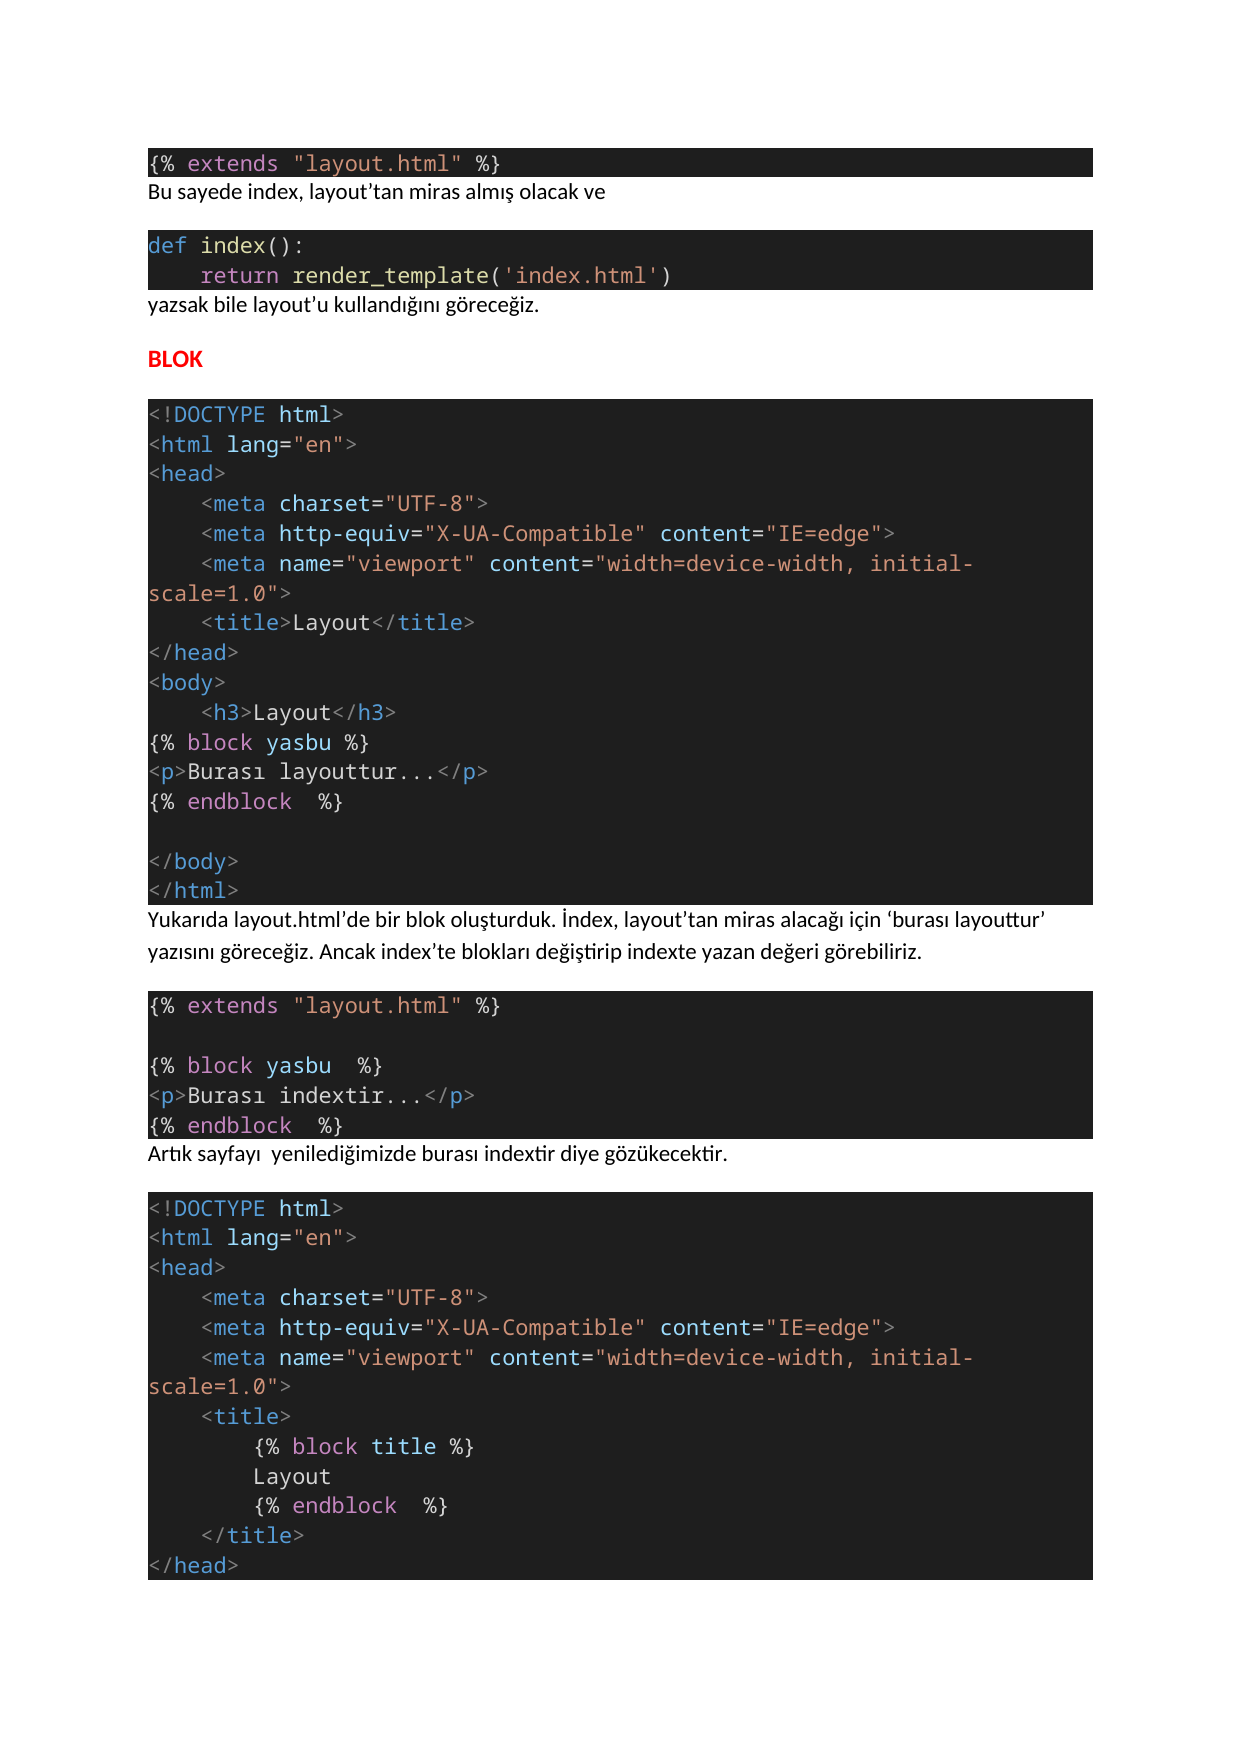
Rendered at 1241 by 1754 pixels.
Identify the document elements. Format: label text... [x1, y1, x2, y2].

text </body> [148, 846, 1093, 876]
text {% endblock %} [148, 1490, 1093, 1520]
text yazsak bile layout’u kullandığını göreceğiz. [148, 290, 1093, 318]
text </title> [148, 1520, 1093, 1550]
text return render_template('index.html') [148, 260, 1093, 290]
text <h3>Layout</h3> [148, 697, 1093, 727]
text <html lang="en"> [148, 1222, 1093, 1252]
text <!DOCTYPE html> [148, 1192, 1093, 1222]
text {% block title %} [148, 1431, 1093, 1461]
text {% block yasbu %} [148, 727, 1093, 756]
text Yukarıda layout.html’de bir blok oluşturduk. İndex, layout’tan miras alacağı için ‘burası layouttur’ yazısını göreceğiz. Ancak index’te blokları değiştirip indexte yazan değeri görebiliriz. [148, 905, 1093, 966]
text </head> [148, 637, 1093, 667]
text <head> [148, 1252, 1093, 1282]
text <p>Burası indextir...</p> [148, 1080, 1093, 1110]
text Layout [148, 1461, 1093, 1490]
text {% endblock %} [148, 786, 1093, 816]
text <meta http-equiv="X-UA-Compatible" content="IE=edge"> [148, 1312, 1093, 1341]
text {% extends "layout.html" %} [148, 148, 1093, 177]
text <title> [148, 1401, 1093, 1431]
text <meta name="viewport" content="width=device-width, initial-scale=1.0"> [148, 1341, 1093, 1401]
subtitle BLOK [148, 343, 1093, 373]
text <head> [148, 458, 1093, 488]
text <meta http-equiv="X-UA-Compatible" content="IE=edge"> [148, 518, 1093, 548]
text <meta charset="UTF-8"> [148, 1282, 1093, 1312]
text <!DOCTYPE html> [148, 399, 1093, 429]
text <meta charset="UTF-8"> [148, 488, 1093, 518]
text <html lang="en"> [148, 429, 1093, 458]
text Artık sayfayı yenilediğimizde burası indextir diye gözükecektir. [148, 1139, 1093, 1167]
text Bu sayede index, layout’tan miras almış olacak ve [148, 177, 1093, 205]
text {% extends "layout.html" %} [148, 991, 1093, 1020]
text <title>Layout</title> [148, 607, 1093, 637]
text {% block yasbu %} [148, 1050, 1093, 1080]
text </head> [148, 1550, 1093, 1580]
text </html> [148, 876, 1093, 905]
text <p>Burası layouttur...</p> [148, 756, 1093, 786]
text <meta name="viewport" content="width=device-width, initial-scale=1.0"> [148, 548, 1093, 607]
text def index(): [148, 230, 1093, 260]
text <body> [148, 667, 1093, 697]
text {% endblock %} [148, 1110, 1093, 1139]
